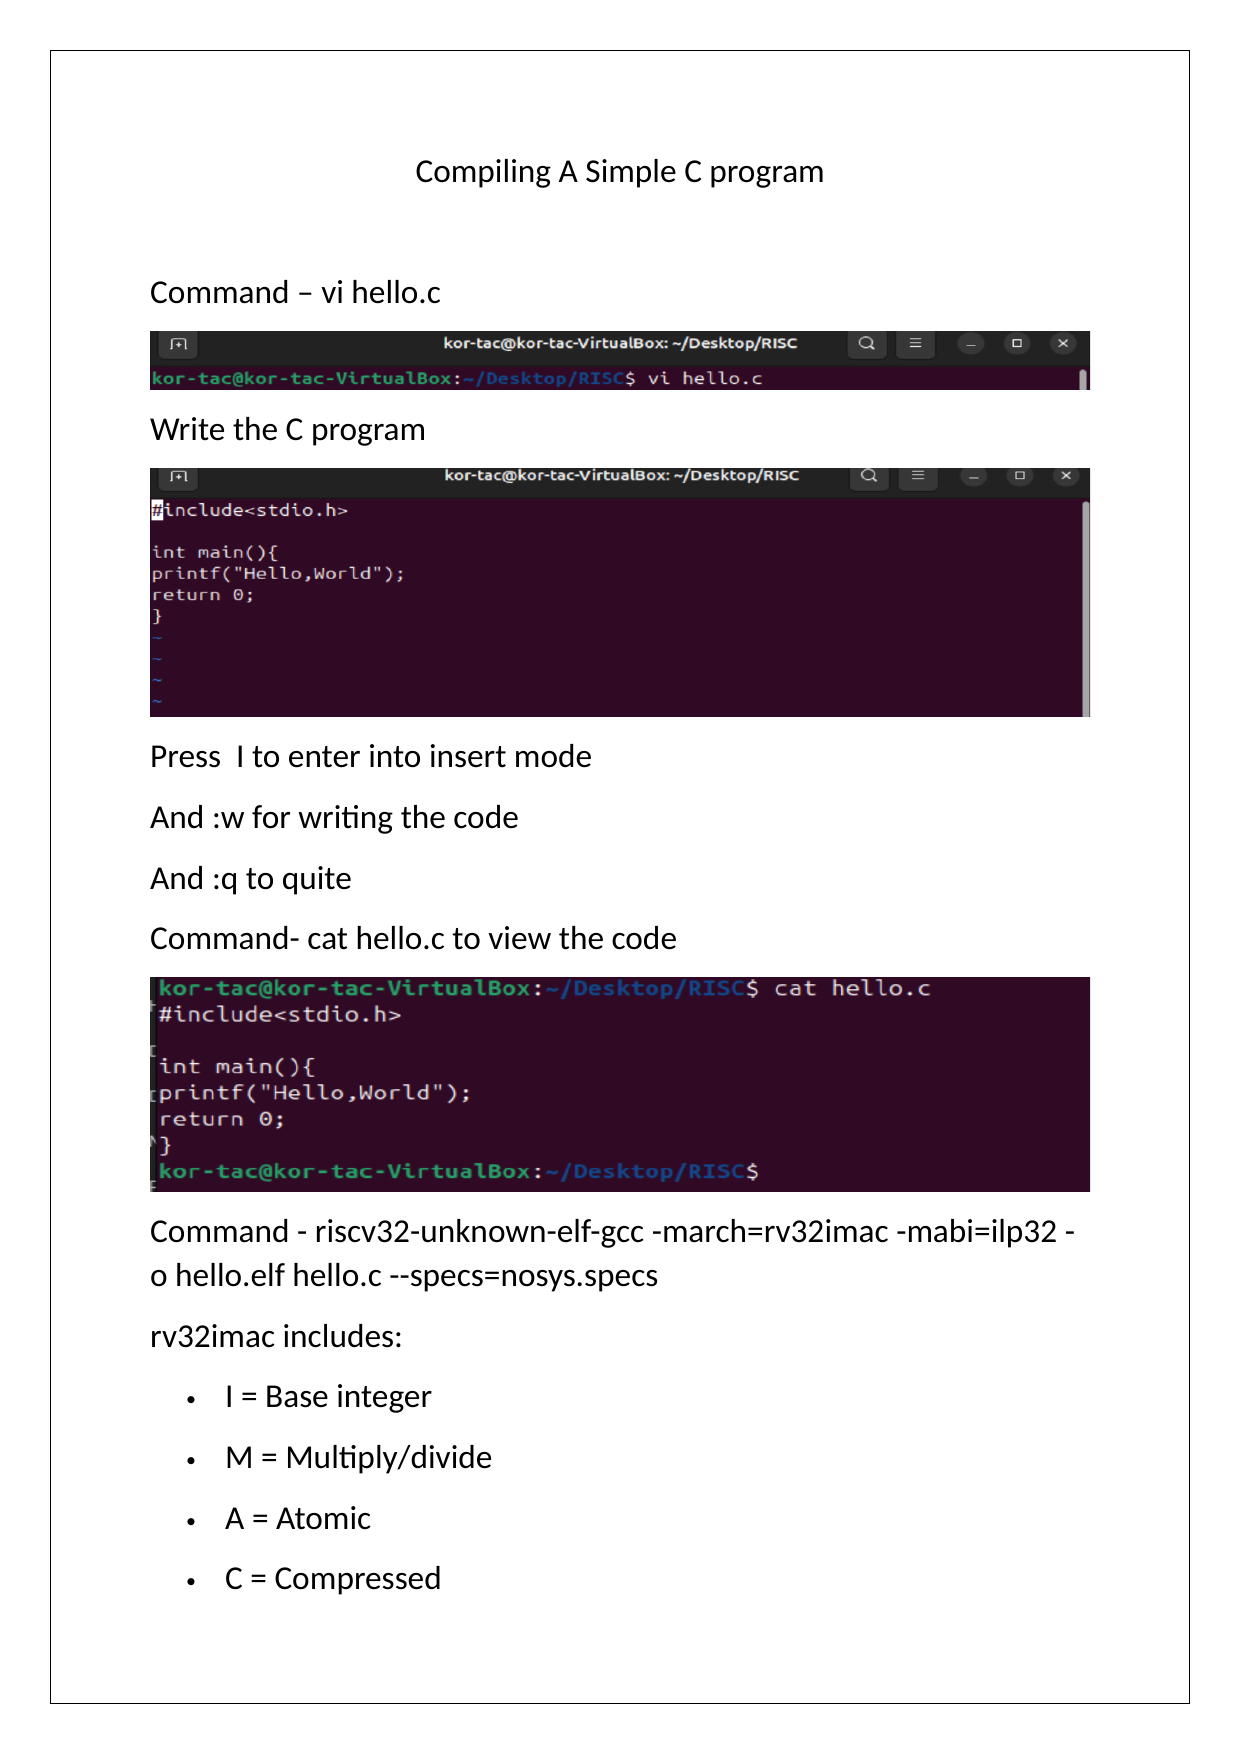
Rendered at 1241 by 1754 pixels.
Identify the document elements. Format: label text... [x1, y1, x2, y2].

text Command - riscv32-unknown-elf-gcc -march=rv32imac -mabi=ilp32 -o hello.elf hello.c --specs=nosys.specs [150, 1210, 1090, 1295]
picture [150, 331, 1091, 390]
list I = Base integer [187, 1376, 1090, 1416]
list A = Atomic [187, 1497, 1090, 1537]
picture [150, 468, 1091, 717]
text Write the C program [150, 408, 1090, 449]
text Command – vi hello.c [150, 271, 1090, 312]
picture [150, 977, 1091, 1192]
text rv32imac includes: [150, 1315, 1090, 1356]
text Compiling A Simple C program [150, 150, 1090, 191]
text And :q to quite [150, 857, 1090, 897]
text Press I to enter into insert mode [150, 735, 1090, 776]
list C = Compressed [187, 1557, 1090, 1598]
list M = Multiply/divide [187, 1436, 1090, 1477]
text Command- cat hello.c to view the code [150, 917, 1090, 958]
text And :w for writing the code [150, 796, 1090, 837]
